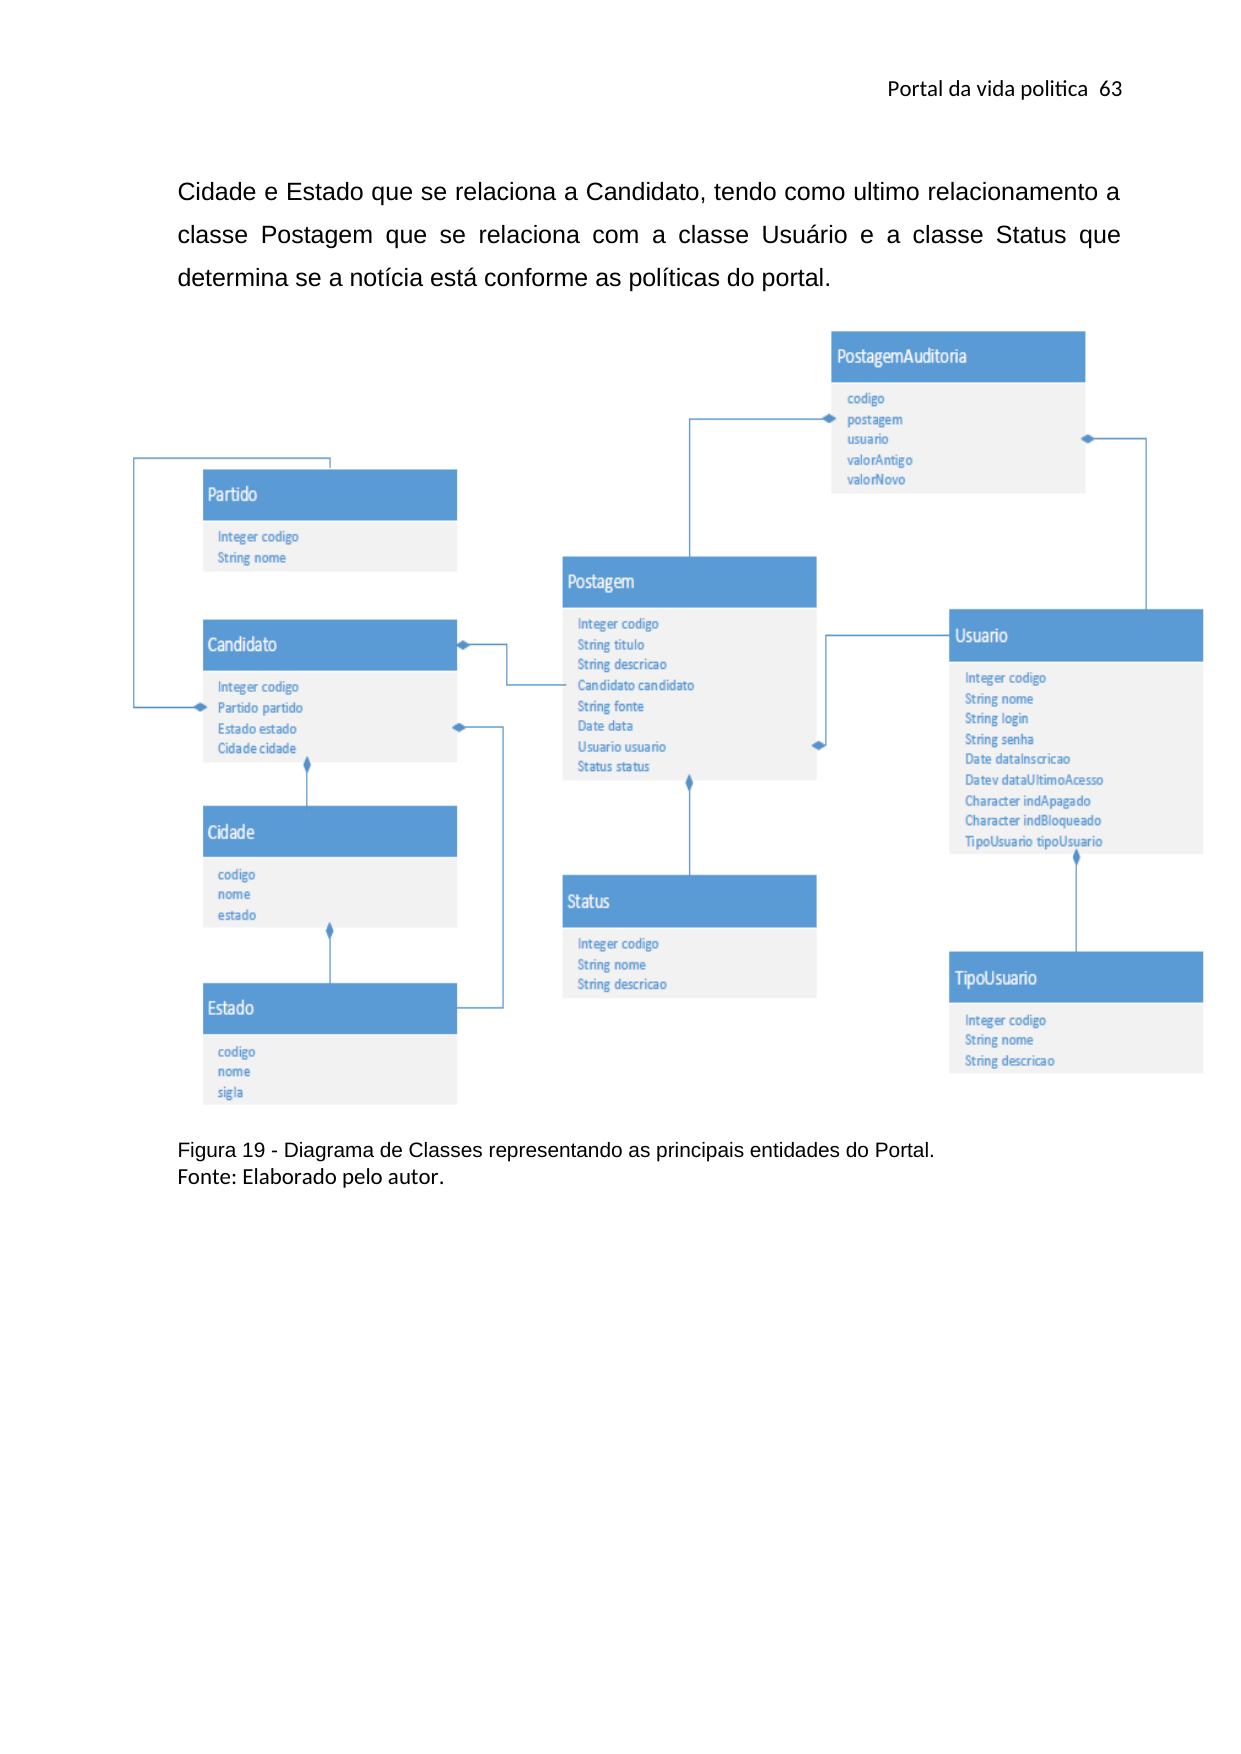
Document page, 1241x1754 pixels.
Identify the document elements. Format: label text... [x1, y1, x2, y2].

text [177, 177, 1122, 292]
text Fonte: Elaborado pelo autor. [177, 1162, 1122, 1190]
picture [132, 327, 1207, 1114]
list Figura 19 - Diagrama de Classes representando as principais entidades do Portal. [177, 1138, 1122, 1162]
